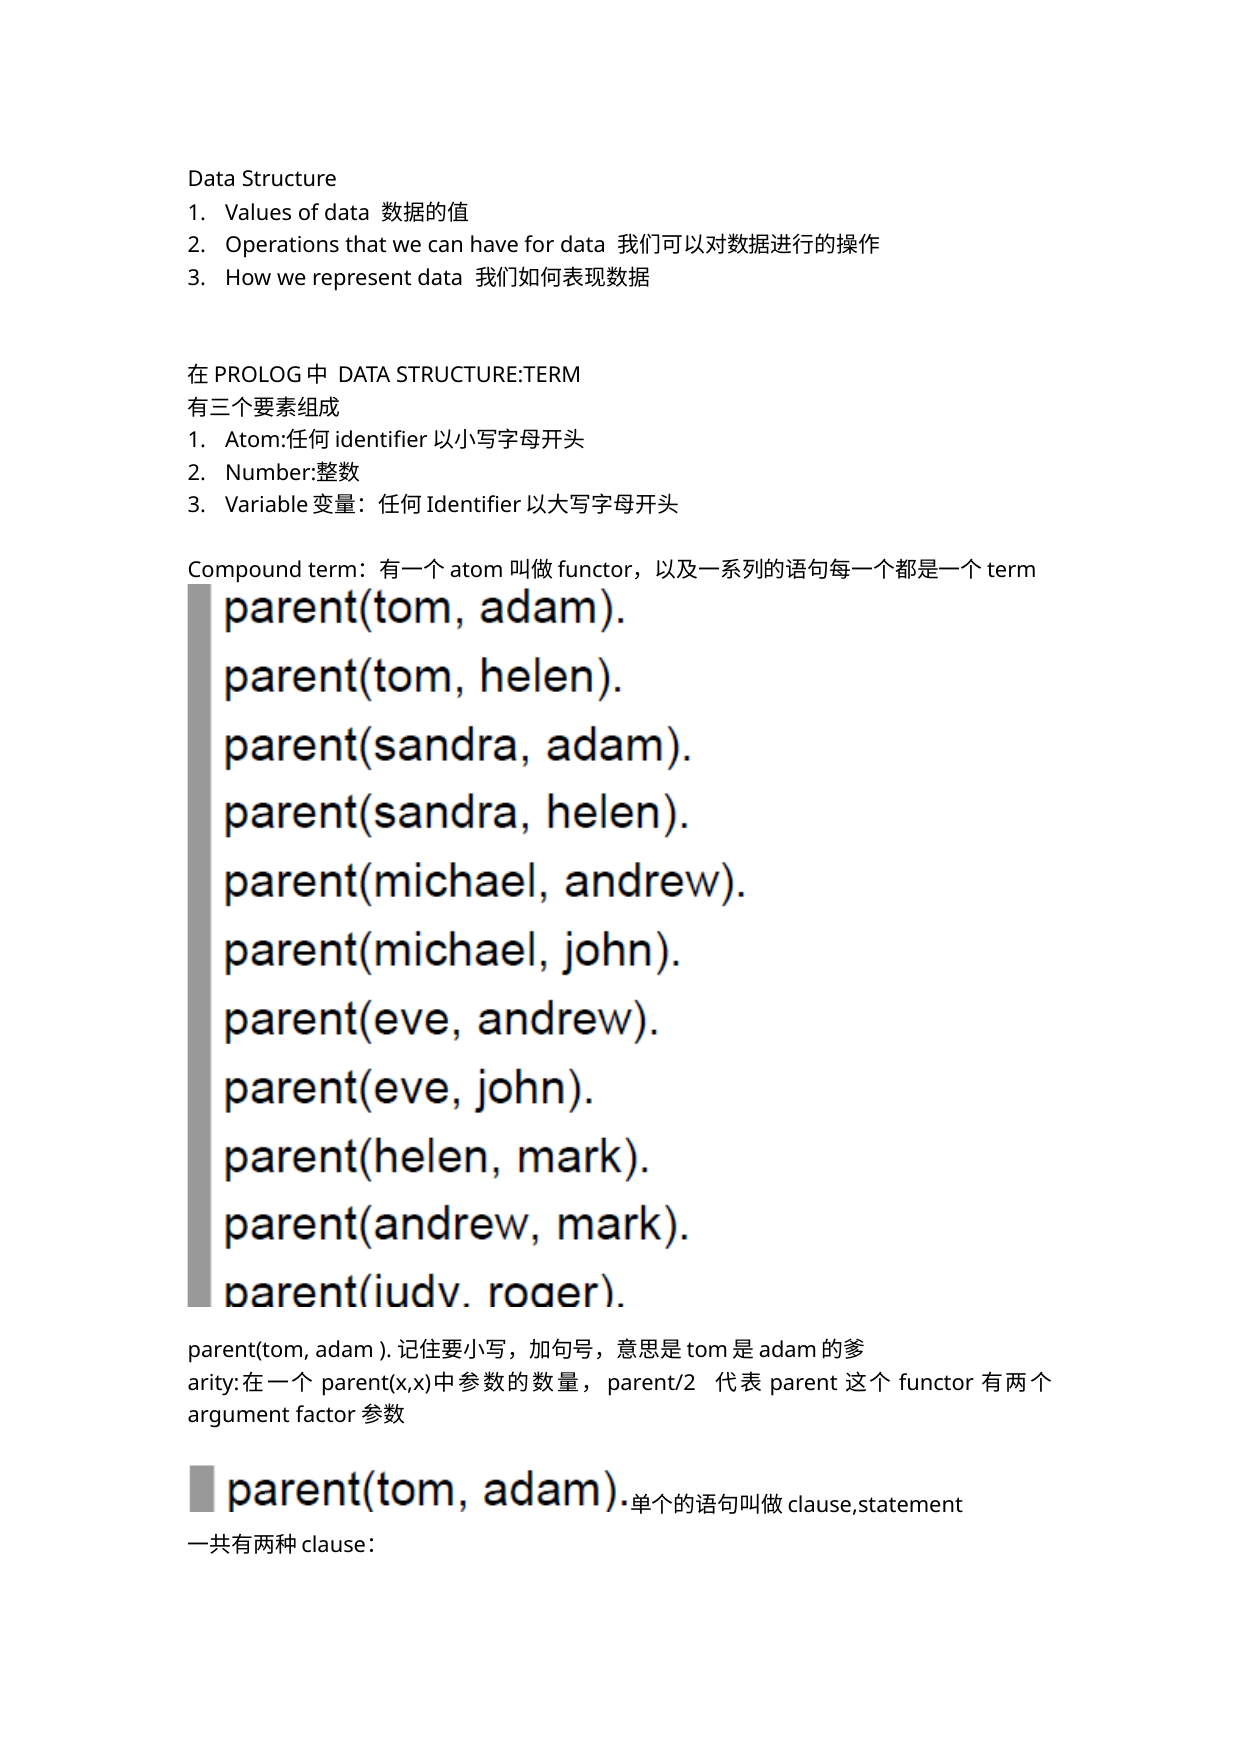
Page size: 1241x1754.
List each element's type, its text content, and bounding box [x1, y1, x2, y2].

list Values of data 数据的值 [187, 194, 1053, 227]
list Atom:任何identifier以小写字母开头 [187, 422, 1053, 454]
text Compound term：有一个atom 叫做functor，以及一系列的语句每一个都是一个term [187, 552, 1053, 584]
text Data Structure [187, 162, 1053, 194]
text 一共有两种clause： [187, 1527, 1053, 1559]
text 有三个要素组成 [187, 389, 1053, 422]
list Variable变量：任何Identifier以大写字母开头 [187, 487, 1053, 519]
text arity:在一个parent(x,x)中参数的数量，parent/2 代表parent这个functor有两个argument factor 参数 [187, 1364, 1053, 1429]
text parent(tom, adam ). 记住要小写，加句号，意思是tom是adam的爹 [187, 1332, 1053, 1364]
text 在PROLOG中 DATA STRUCTURE:TERM [187, 357, 1053, 389]
list How we represent data 我们如何表现数据 [187, 259, 1053, 292]
picture [187, 584, 764, 1307]
picture [187, 1462, 630, 1512]
list Operations that we can have for data 我们可以对数据进行的操作 [187, 227, 1053, 259]
list Number:整数 [187, 454, 1053, 487]
